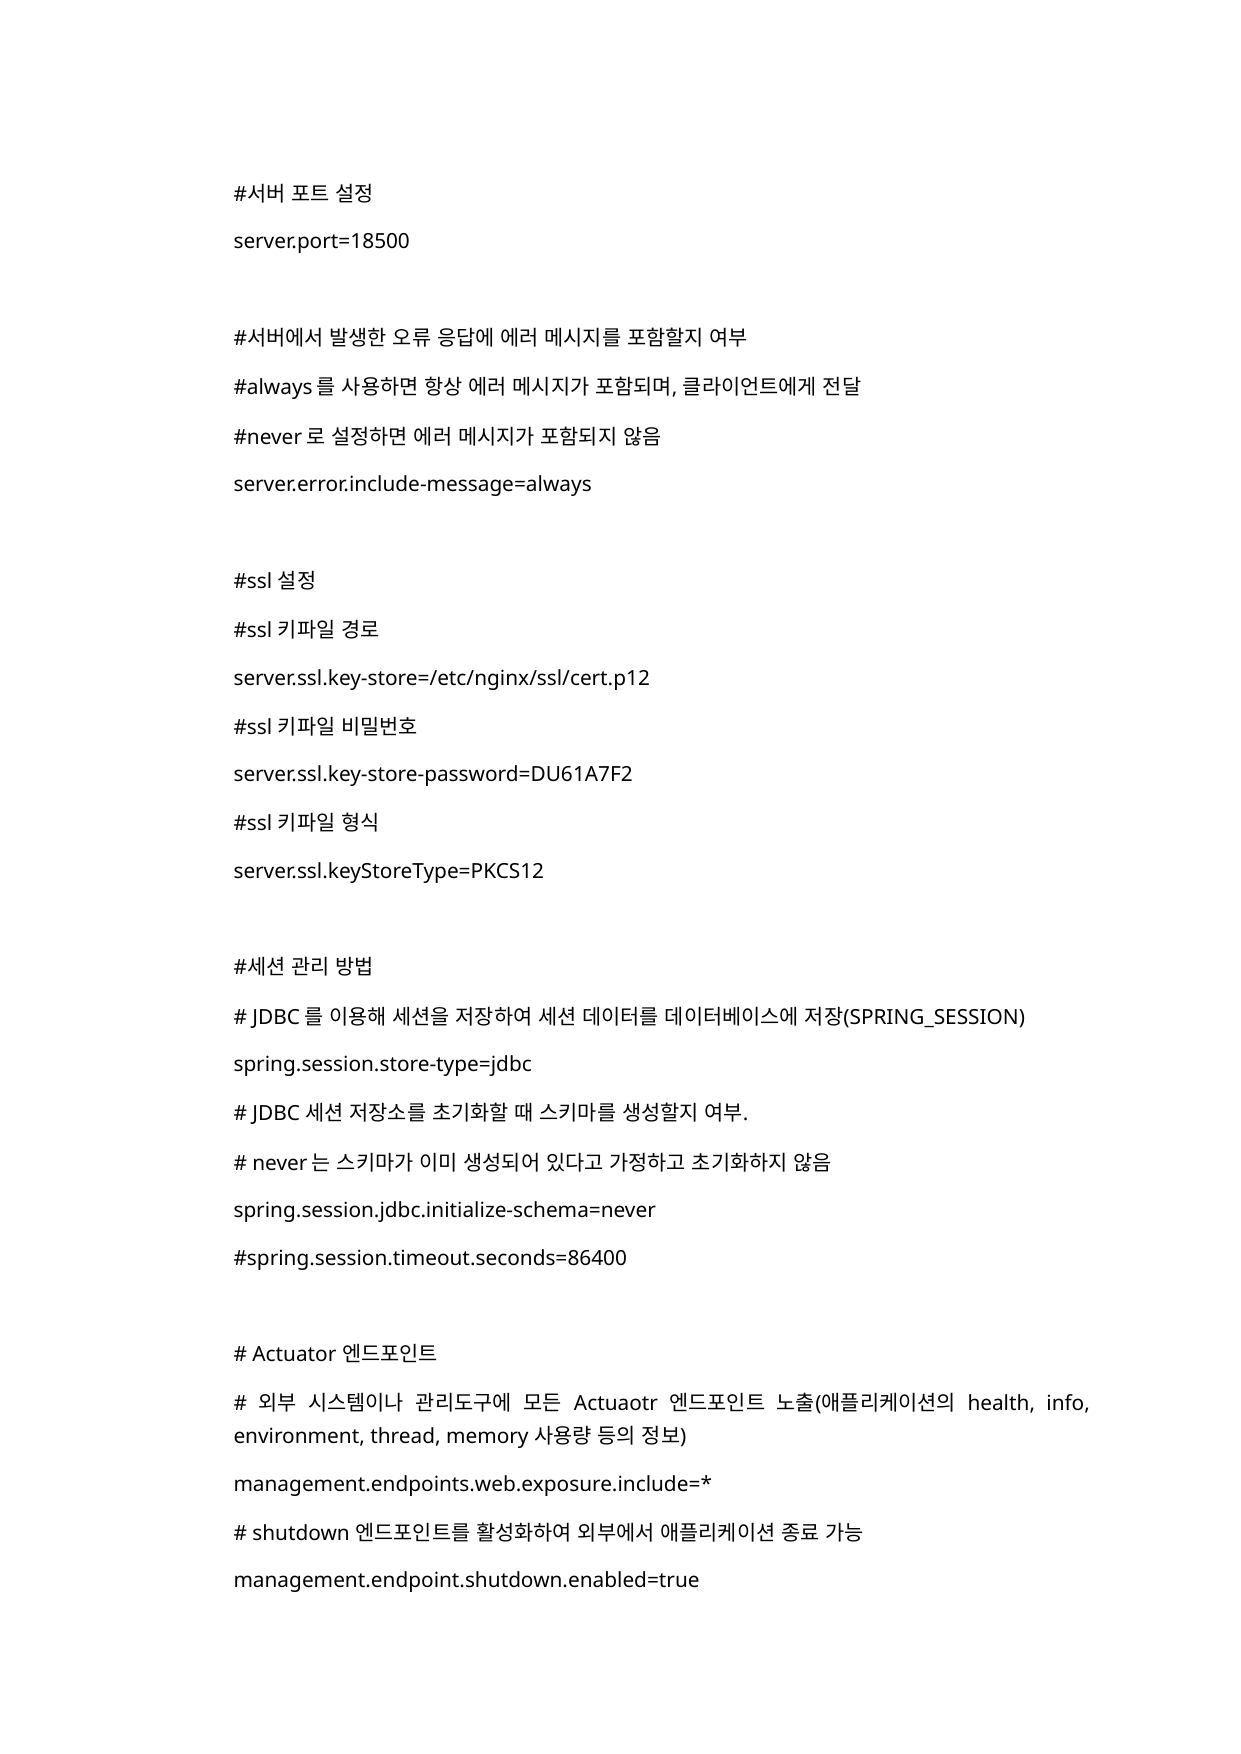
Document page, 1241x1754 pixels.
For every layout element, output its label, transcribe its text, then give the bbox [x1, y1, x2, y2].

list #서버에서 발생한 오류 응답에 에러 메시지를 포함할지 여부 [233, 321, 1090, 351]
list #spring.session.timeout.seconds=86400 [233, 1243, 1090, 1271]
list server.ssl.key-store=/etc/nginx/ssl/cert.p12 [233, 663, 1090, 691]
list # 외부 시스템이나 관리도구에 모든 Actuaotr 엔드포인트 노출(애플리케이션의 health, info, environment, thread, memory 사용량 등의 정보) [233, 1387, 1090, 1449]
list # Actuator 엔드포인트 [233, 1337, 1090, 1367]
list #always를 사용하면 항상 에러 메시지가 포함되며, 클라이언트에게 전달 [233, 371, 1090, 401]
list management.endpoints.web.exposure.include=* [233, 1469, 1090, 1497]
list server.ssl.keyStoreType=PKCS12 [233, 856, 1090, 884]
list spring.session.store-type=jdbc [233, 1049, 1090, 1078]
list #ssl 키파일 경로 [233, 613, 1090, 643]
list spring.session.jdbc.initialize-schema=never [233, 1195, 1090, 1224]
list #never로 설정하면 에러 메시지가 포함되지 않음 [233, 420, 1090, 450]
list # JDBC 세션 저장소를 초기화할 때 스키마를 생성할지 여부. [233, 1097, 1090, 1127]
list # never는 스키마가 이미 생성되어 있다고 가정하고 초기화하지 않음 [233, 1146, 1090, 1176]
list #세션 관리 방법 [233, 951, 1090, 981]
list server.ssl.key-store-password=DU61A7F2 [233, 759, 1090, 788]
list #ssl 키파일 비밀번호 [233, 710, 1090, 740]
list #ssl 설정 [233, 564, 1090, 594]
list management.endpoint.shutdown.enabled=true [233, 1565, 1090, 1594]
list #ssl 키파일 형식 [233, 807, 1090, 837]
list # JDBC를 이용해 세션을 저장하여 세션 데이터를 데이터베이스에 저장(SPRING_SESSION) [233, 1000, 1090, 1030]
list # shutdown 엔드포인트를 활성화하여 외부에서 애플리케이션 종료 가능 [233, 1516, 1090, 1546]
list server.port=18500 [233, 227, 1090, 255]
list #서버 포트 설정 [233, 177, 1090, 207]
list server.error.include-message=always [233, 469, 1090, 498]
